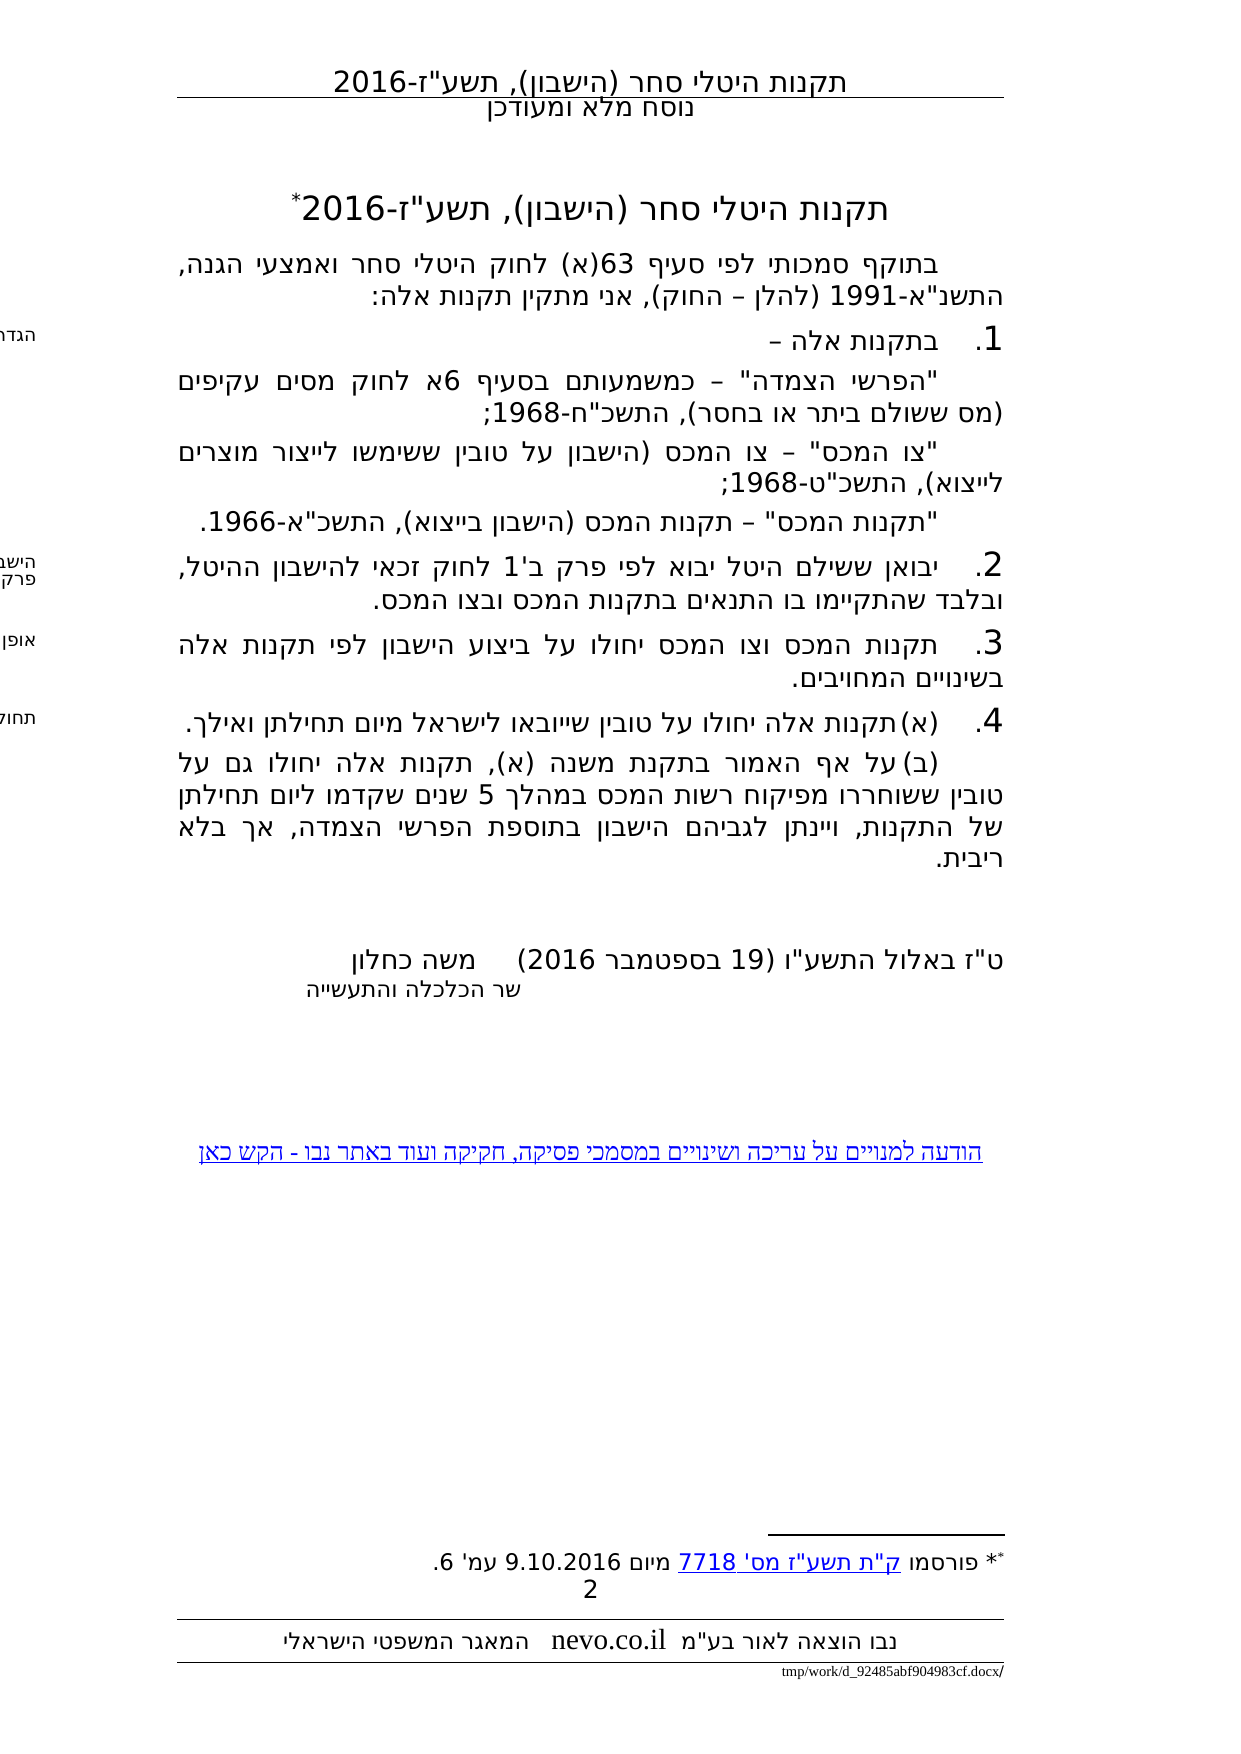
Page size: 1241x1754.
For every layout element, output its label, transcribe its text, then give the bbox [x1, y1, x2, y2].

text ט"ז באלול התשע"ו (19 בספטמבר 2016) משה כחלון [177, 945, 1004, 976]
text "הפרשי הצמדה" – כמשמעותם בסעיף 6א לחוק מסים עקיפים (מס ששולם ביתר או בחסר), התשכ"ח-1968; [177, 365, 1004, 428]
text שר הכלכלה והתעשייה [177, 976, 1004, 1003]
text "צו המכס" – צו המכס (הישבון על טובין ששימשו לייצור מוצרים לייצוא), התשכ"ט-1968; [177, 436, 1004, 499]
text 1. בתקנות אלה – [177, 319, 1004, 358]
text הודעה למנויים על עריכה ושינויים במסמכי פסיקה, חקיקה ועוד באתר נבו - הקש כאן [177, 1137, 1004, 1165]
text "תקנות המכס" – תקנות המכס (הישבון בייצוא), התשכ"א-1966. [177, 507, 1004, 538]
text 4. (א) תקנות אלה יחולו על טובין שייובאו לישראל מיום תחילתן ואילך. [177, 701, 1004, 740]
text 2. יבואן ששילם היטל יבוא לפי פרק ב'1 לחוק זכאי להישבון ההיטל, ובלבד שהתקיימו בו התנאים בתקנות המכס ובצו המכס. [177, 546, 1004, 616]
text תקנות היטלי סחר (הישבון), תשע"ז-2016* [177, 189, 1004, 228]
text (ב) על אף האמור בתקנת משנה (א), תקנות אלה יחולו גם על טובין ששוחררו מפיקוח רשות המכס במהלך 5 שנים שקדמו ליום תחילתן של התקנות, ויינתן לגביהם הישבון בתוספת הפרשי הצמדה, אך בלא ריבית. [177, 748, 1004, 874]
text בתוקף סמכותי לפי סעיף 63(א) לחוק היטלי סחר ואמצעי הגנה, התשנ"א-1991 (להלן – החוק), אני מתקין תקנות אלה: [177, 248, 1004, 311]
text 3. תקנות המכס וצו המכס יחולו על ביצוע הישבון לפי תקנות אלה בשינויים המחויבים. [177, 623, 1004, 694]
